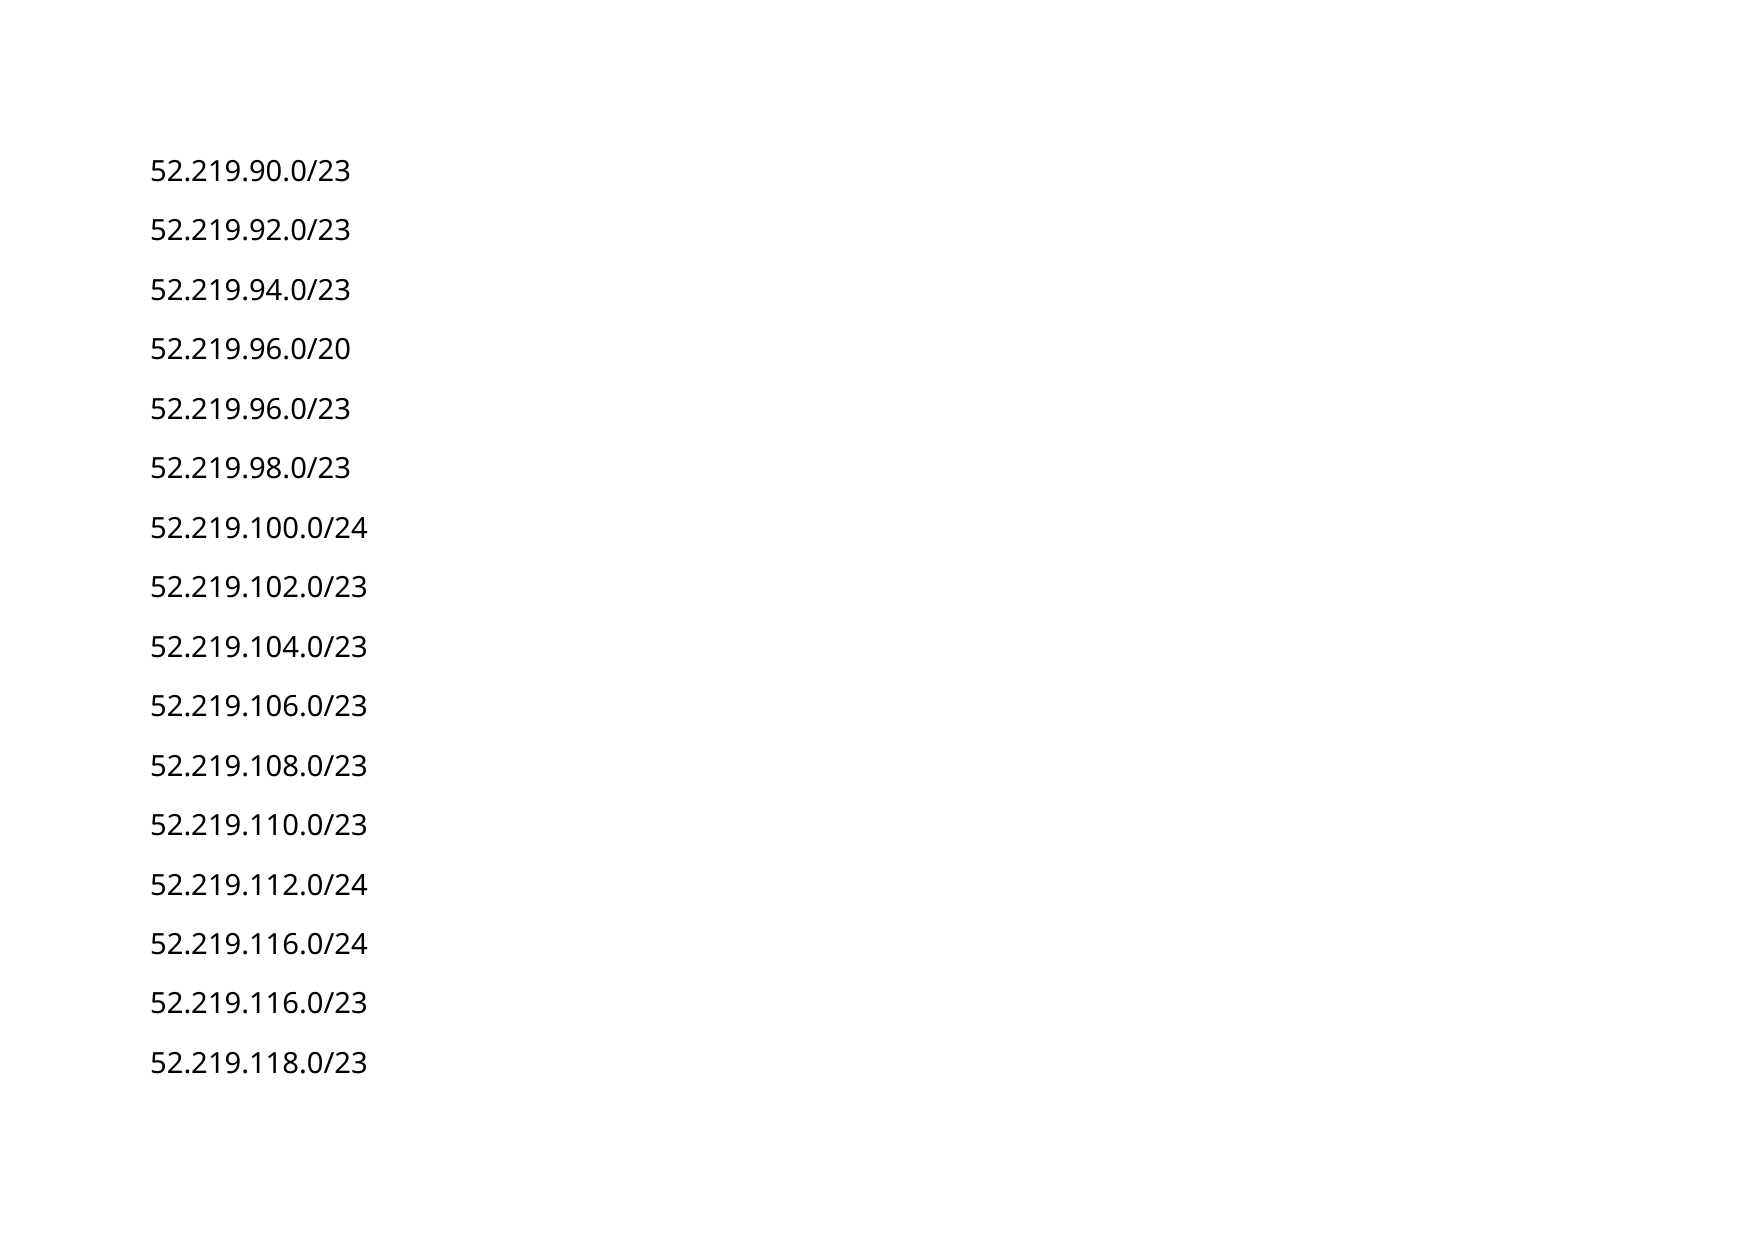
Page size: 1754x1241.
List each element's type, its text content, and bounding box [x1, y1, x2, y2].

text 52.219.112.0/24 [150, 864, 1604, 903]
text 52.219.90.0/23 [150, 150, 1604, 190]
text 52.219.100.0/24 [150, 507, 1604, 547]
text 52.219.94.0/23 [150, 269, 1604, 309]
text 52.219.110.0/23 [150, 804, 1604, 844]
text 52.219.116.0/24 [150, 923, 1604, 963]
text 52.219.96.0/23 [150, 388, 1604, 428]
text 52.219.102.0/23 [150, 566, 1604, 606]
text 52.219.106.0/23 [150, 685, 1604, 725]
text 52.219.98.0/23 [150, 447, 1604, 487]
text 52.219.118.0/23 [150, 1042, 1604, 1082]
text 52.219.92.0/23 [150, 209, 1604, 249]
text 52.219.108.0/23 [150, 745, 1604, 784]
text 52.219.104.0/23 [150, 626, 1604, 666]
text 52.219.96.0/20 [150, 328, 1604, 368]
text 52.219.116.0/23 [150, 983, 1604, 1022]
